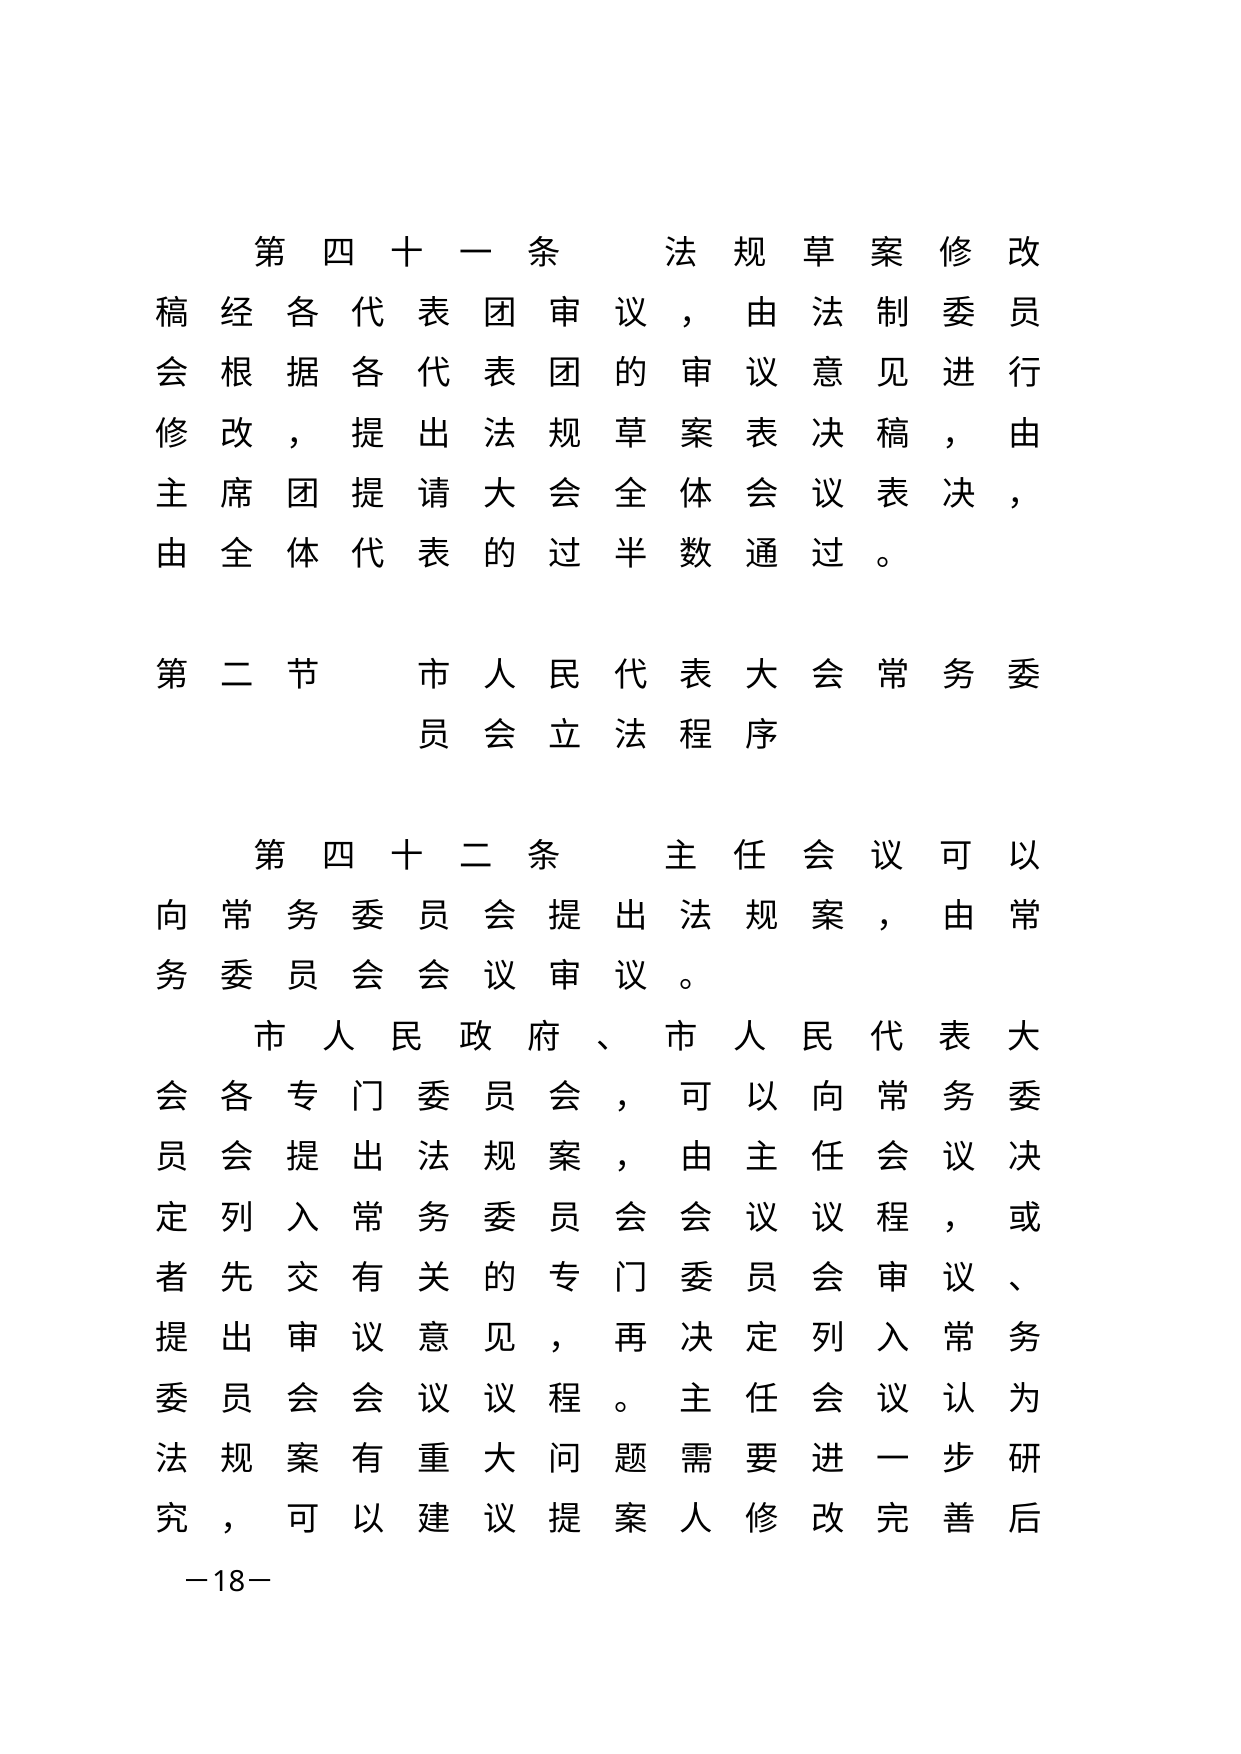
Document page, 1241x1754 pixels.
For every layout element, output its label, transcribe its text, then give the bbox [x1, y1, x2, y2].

text 第四十二条 主任会议可以向常务委员会提出法规案，由常务委员会会议审议。 [155, 823, 1073, 1003]
text 市人民政府、市人民代表大会各专门委员会，可以向常务委员会提出法规案，由主任会议决定列入常务委员会会议议程，或者先交有关的专门委员会审议、提出审议意见，再决定列入常务委员会会议议程。主任会议认为法规案有重大问题需要进一步研究，可以建议提案人修改完善后再向常务委员会提出。 [155, 1003, 1073, 1546]
text 第四十一条 法规草案修改稿经各代表团审议，由法制委员会根据各代表团的审议意见进行修改，提出法规草案表决稿，由主席团提请大会全体会议表决，由全体代表的过半数通过。 [155, 219, 1073, 581]
text 第二节 市人民代表大会常务委员会立法程序 [155, 642, 1073, 762]
